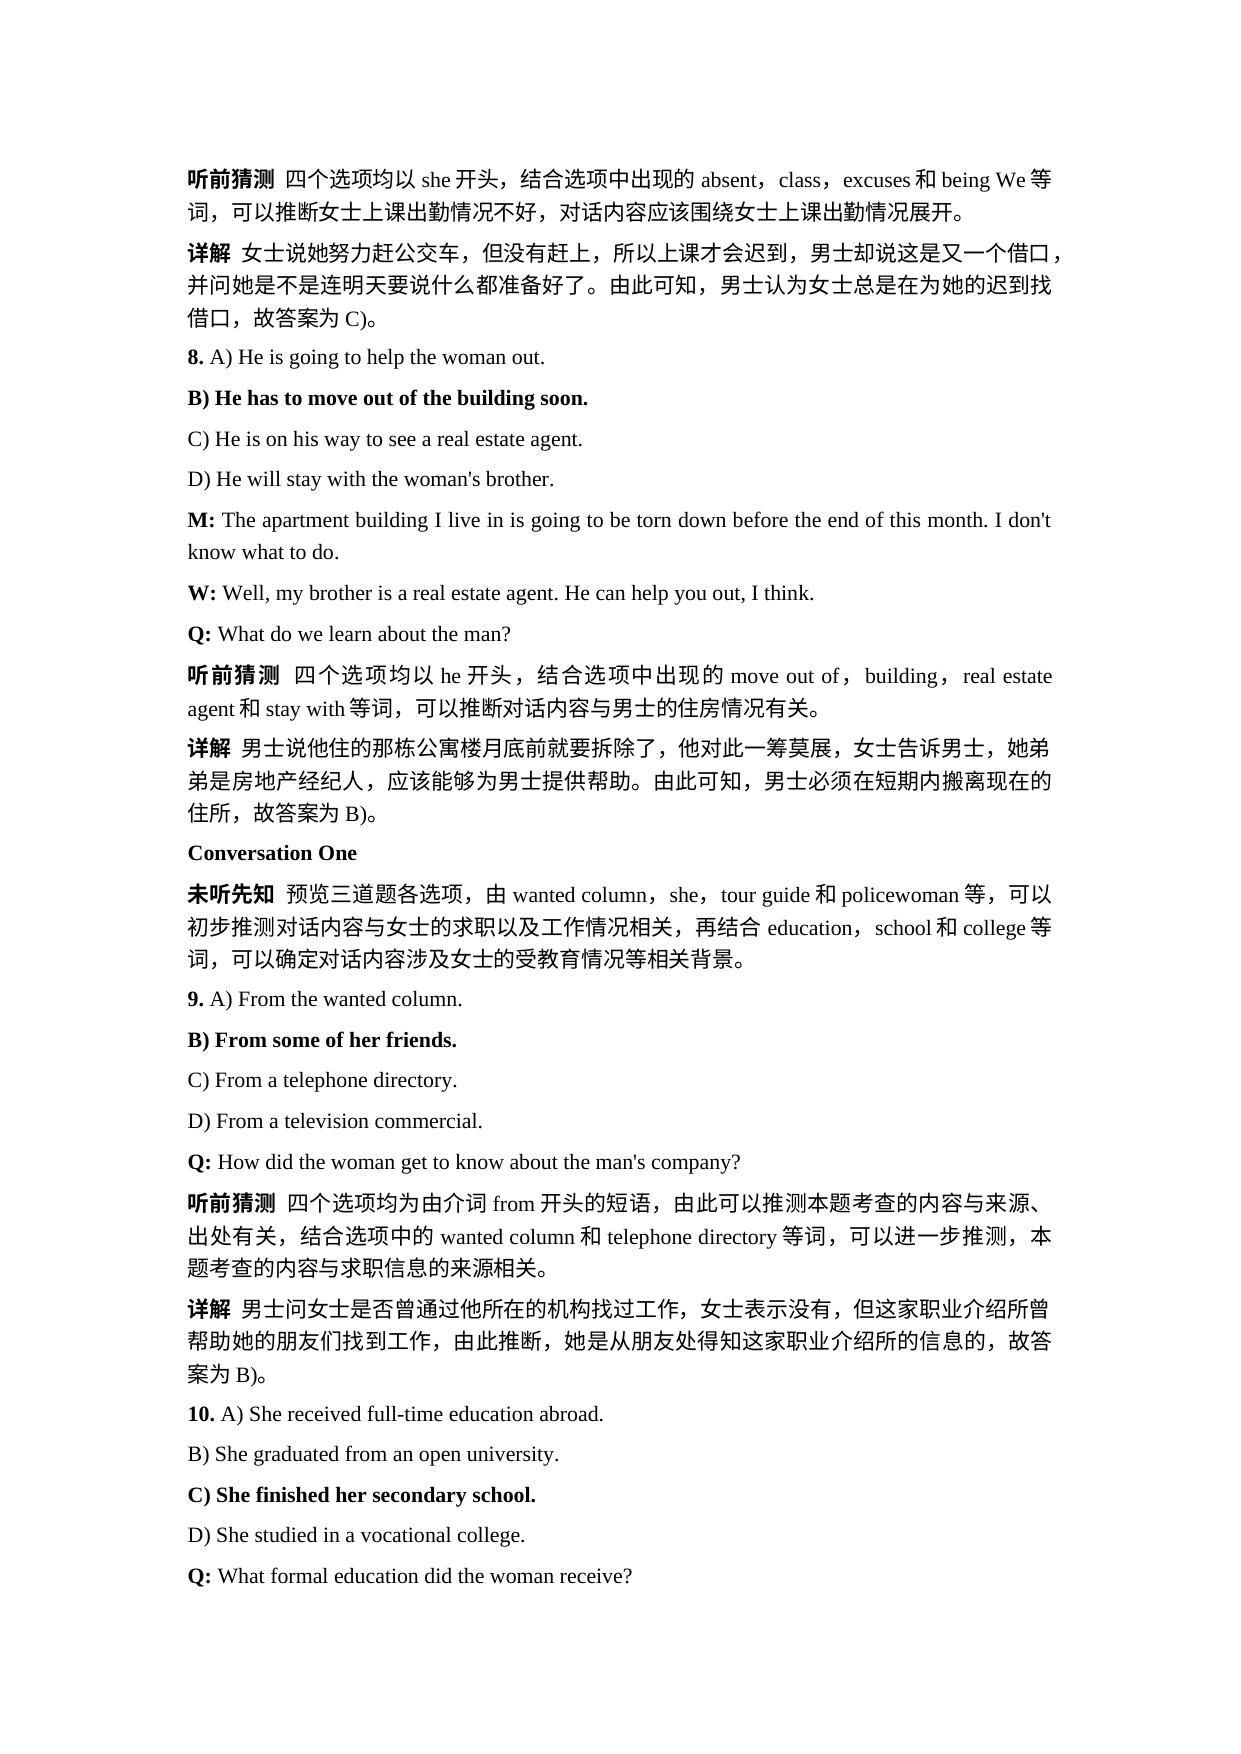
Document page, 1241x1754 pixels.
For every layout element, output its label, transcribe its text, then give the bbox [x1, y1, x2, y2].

text 10. A) She received full-time education abroad. [187, 1397, 1053, 1429]
text 详解 女士说她努力赶公交车，但没有赶上，所以上课才会迟到，男士却说这是又一个借口，并问她是不是连明天要说什么都准备好了。由此可知，男士认为女士总是在为她的迟到找借口，故答案为C)。 [187, 235, 1053, 333]
text 9. A) From the wanted column. [187, 983, 1053, 1015]
text Q: What formal education did the woman receive? [187, 1559, 1053, 1592]
text D) From a television commercial. [187, 1104, 1053, 1137]
text 未听先知 预览三道题各选项，由wanted column，she，tour guide和policewoman等，可以初步推测对话内容与女士的求职以及工作情况相关，再结合education，school和college等词，可以确定对话内容涉及女士的受教育情况等相关背景。 [187, 877, 1053, 974]
text 8. A) He is going to help the woman out. [187, 341, 1053, 373]
text 详解 男士问女士是否曾通过他所在的机构找过工作，女士表示没有，但这家职业介绍所曾帮助她的朋友们找到工作，由此推断，她是从朋友处得知这家职业介绍所的信息的，故答案为B)。 [187, 1291, 1053, 1389]
text Q: What do we learn about the man? [187, 617, 1053, 649]
text D) She studied in a vocational college. [187, 1519, 1053, 1551]
text Conversation One [187, 836, 1053, 869]
text C) He is on his way to see a real estate agent. [187, 422, 1053, 454]
text D) He will stay with the woman's brother. [187, 463, 1053, 495]
text B) He has to move out of the building soon. [187, 381, 1053, 414]
text B) From some of her friends. [187, 1023, 1053, 1056]
text 详解 男士说他住的那栋公寓楼月底前就要拆除了，他对此一筹莫展，女士告诉男士，她弟弟是房地产经纪人，应该能够为男士提供帮助。由此可知，男士必须在短期内搬离现在的住所，故答案为B)。 [187, 731, 1053, 828]
text 听前猜测 四个选项均以she开头，结合选项中出现的absent，class，excuses和being We等词，可以推断女士上课出勤情况不好，对话内容应该围绕女士上课出勤情况展开。 [187, 162, 1053, 227]
text B) She graduated from an open university. [187, 1438, 1053, 1470]
text M: The apartment building I live in is going to be torn down before the end of this month. I don't know what to do. [187, 503, 1053, 568]
text Q: How did the woman get to know about the man's company? [187, 1145, 1053, 1178]
text C) She finished her secondary school. [187, 1478, 1053, 1511]
text 听前猜测 四个选项均以he开头，结合选项中出现的move out of，building，real estate agent和stay with等词，可以推断对话内容与男士的住房情况有关。 [187, 658, 1053, 723]
text 听前猜测 四个选项均为由介词from开头的短语，由此可以推测本题考查的内容与来源、出处有关，结合选项中的wanted column和telephone directory等词，可以进一步推测，本题考查的内容与求职信息的来源相关。 [187, 1186, 1053, 1283]
text C) From a telephone directory. [187, 1064, 1053, 1096]
text W: Well, my brother is a real estate agent. He can help you out, I think. [187, 576, 1053, 609]
